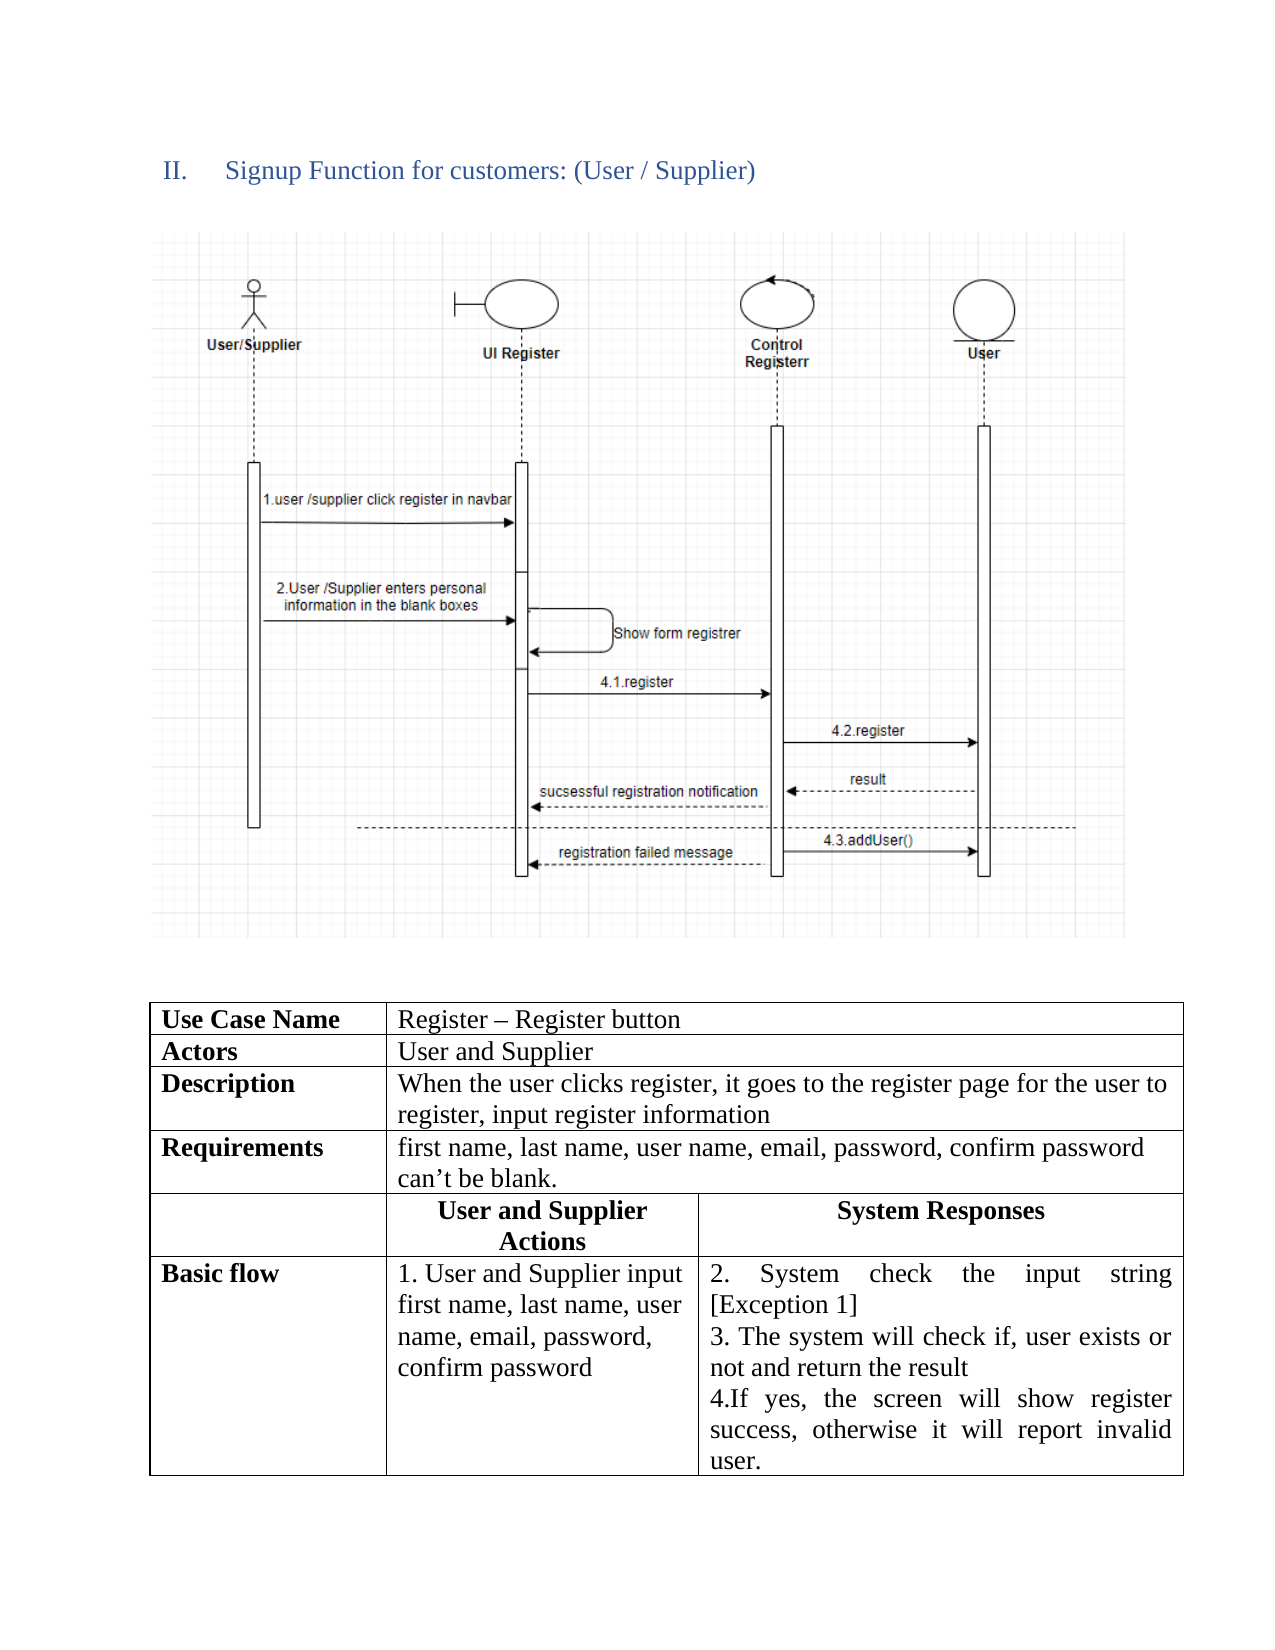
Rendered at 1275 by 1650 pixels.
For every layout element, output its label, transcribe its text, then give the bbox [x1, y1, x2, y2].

table_cell Requirements [151, 1131, 386, 1193]
table_cell User and Supplier Actions [387, 1194, 698, 1256]
table_cell first name, last name, user name, email, password, confirm password can’t be blank. [387, 1131, 1183, 1193]
table_cell Description [151, 1067, 386, 1129]
table_cell System Responses [699, 1194, 1183, 1256]
table_cell Basic flow [151, 1257, 386, 1475]
table_header Register – Register button [387, 1003, 1183, 1034]
picture [150, 232, 1125, 938]
table_cell [151, 1194, 386, 1256]
table_cell When the user clicks register, it goes to the register page for the user to register, input register information [387, 1067, 1183, 1129]
subtitle Signup Function for customers: (User / Supplier) [187, 154, 1125, 185]
table_cell 1. User and Supplier input first name, last name, user name, email, password, confirm password [387, 1257, 698, 1475]
table_cell 2. System check the input string [Exception 1] 3. The system will check if, user exists or not and return the result 4.If yes, the screen will show register success, otherwise it will report invalid user. [699, 1257, 1183, 1475]
table_header Use Case Name [151, 1003, 386, 1034]
table_cell User and Supplier [387, 1035, 1183, 1066]
table_cell Actors [151, 1035, 386, 1066]
